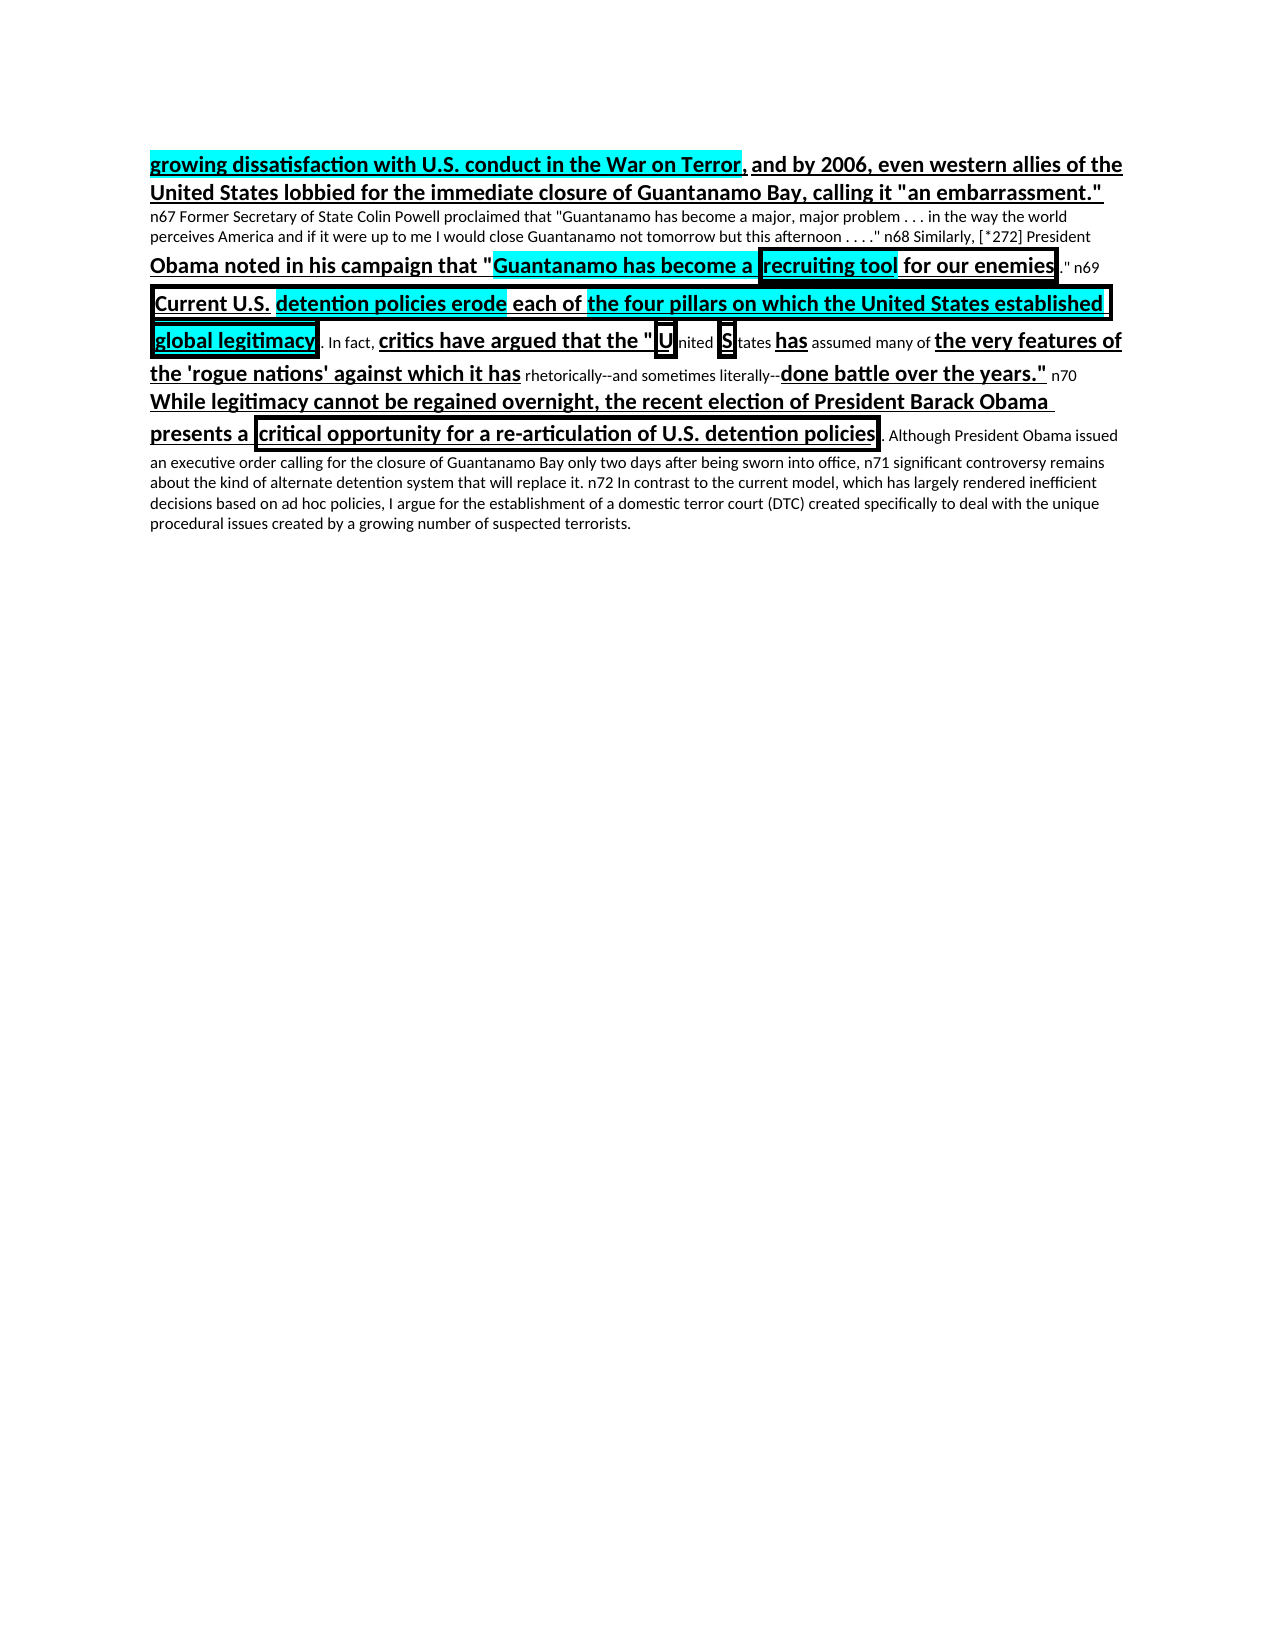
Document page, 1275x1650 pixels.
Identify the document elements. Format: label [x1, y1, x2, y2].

text [150, 150, 1125, 533]
